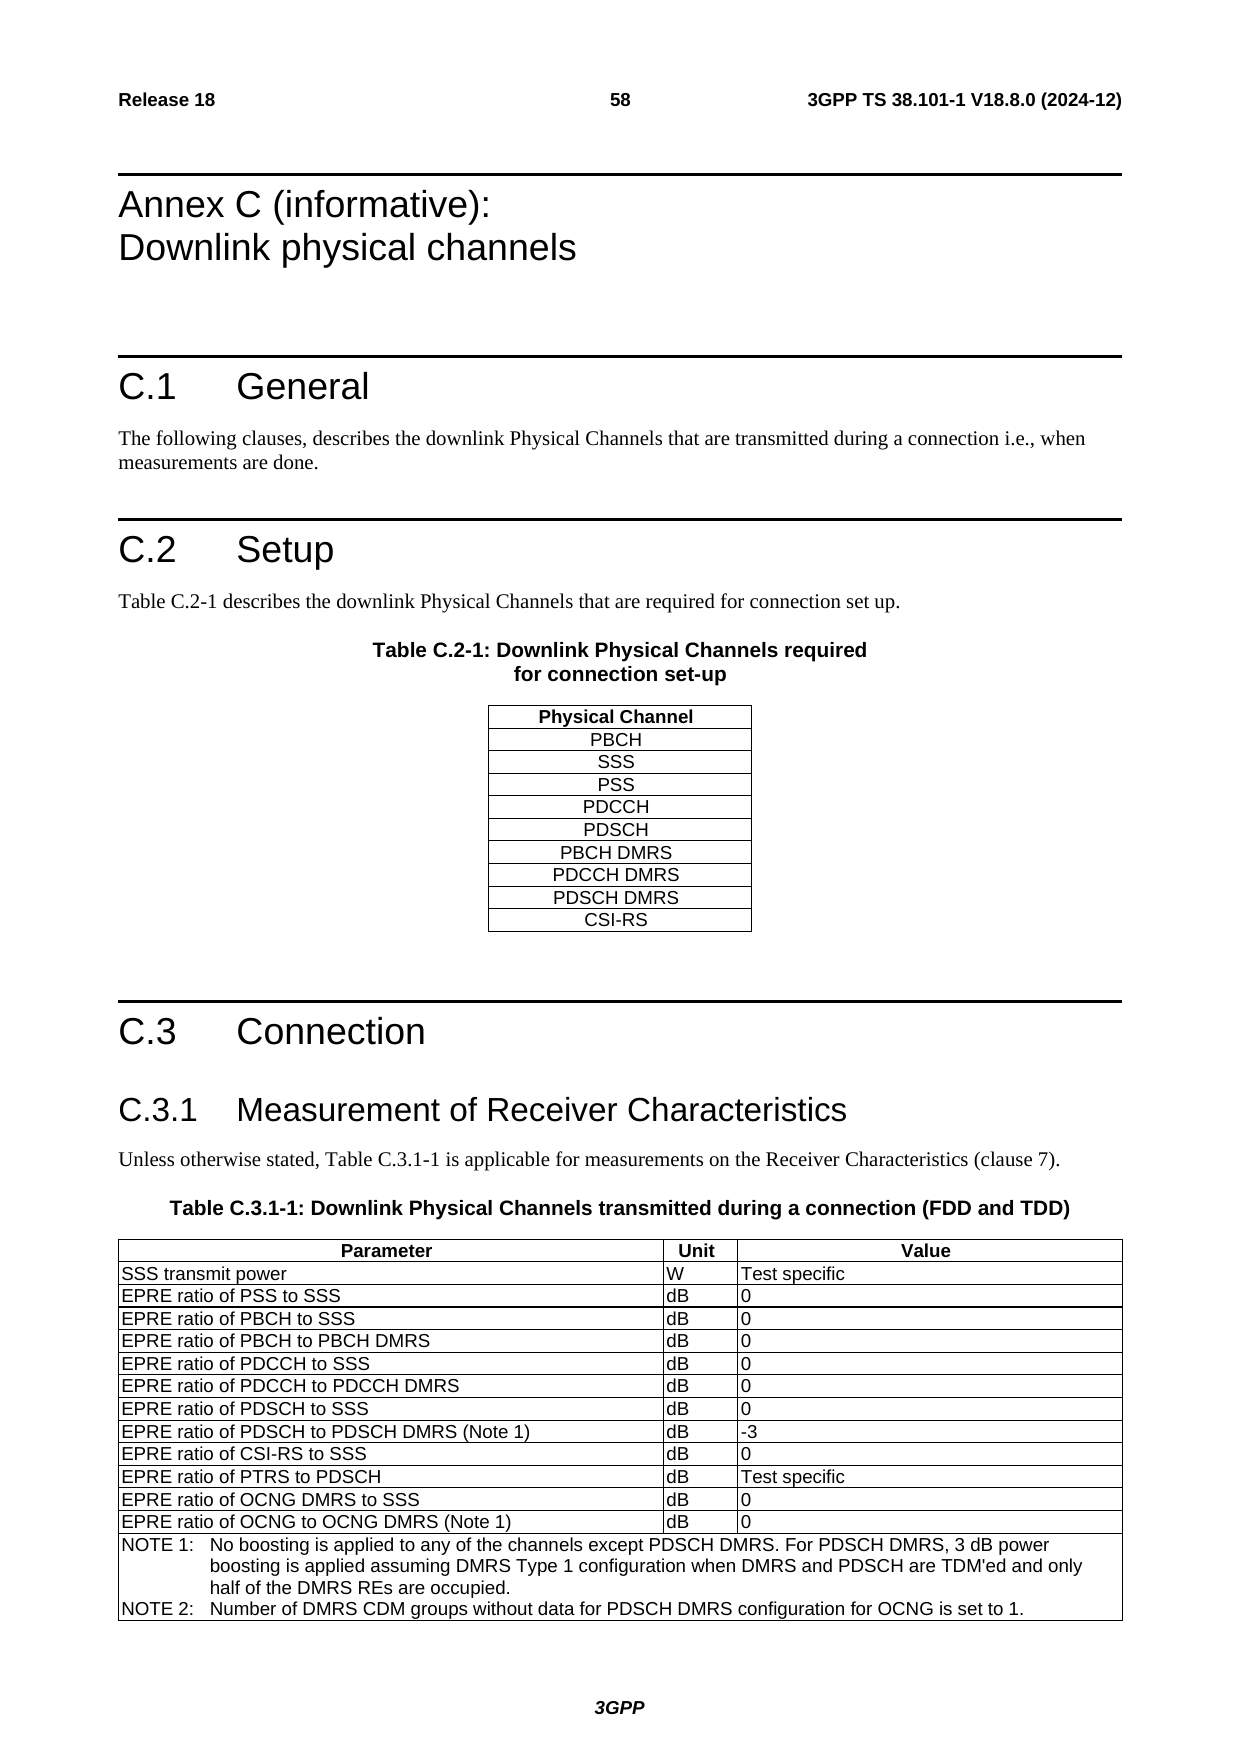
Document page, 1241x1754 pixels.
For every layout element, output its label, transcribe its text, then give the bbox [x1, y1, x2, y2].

text The following clauses, describes the downlink Physical Channels that are transmitted during a connection i.e., when measurements are done. [118, 426, 1122, 474]
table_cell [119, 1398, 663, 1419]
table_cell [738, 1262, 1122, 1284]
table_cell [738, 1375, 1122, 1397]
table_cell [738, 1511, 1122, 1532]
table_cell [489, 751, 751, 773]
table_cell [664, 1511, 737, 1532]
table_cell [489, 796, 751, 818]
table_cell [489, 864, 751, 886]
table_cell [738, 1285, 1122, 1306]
subtitle Annex C (informative): Downlink physical channels [118, 176, 1122, 268]
text Unless otherwise stated, Table C.3.1-1 is applicable for measurements on the Receiver Characteristics (clause 7). [118, 1147, 1122, 1171]
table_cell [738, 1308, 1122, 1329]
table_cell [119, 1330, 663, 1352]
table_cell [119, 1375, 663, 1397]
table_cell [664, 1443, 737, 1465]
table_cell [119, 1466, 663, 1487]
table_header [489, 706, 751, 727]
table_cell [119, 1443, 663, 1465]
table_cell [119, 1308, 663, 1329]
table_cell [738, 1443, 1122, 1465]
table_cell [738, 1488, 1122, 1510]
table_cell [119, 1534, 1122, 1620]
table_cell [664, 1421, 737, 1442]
subtitle C.3 Connection [118, 1003, 1122, 1052]
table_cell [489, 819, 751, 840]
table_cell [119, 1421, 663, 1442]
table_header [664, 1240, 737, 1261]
subtitle C.3.1 Measurement of Receiver Characteristics [118, 1090, 1122, 1128]
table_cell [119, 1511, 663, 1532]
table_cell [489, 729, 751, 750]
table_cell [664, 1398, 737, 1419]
subtitle C.2 Setup [118, 521, 1122, 570]
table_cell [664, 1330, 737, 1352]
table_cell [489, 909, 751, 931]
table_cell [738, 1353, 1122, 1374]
text Table C.2-1: Downlink Physical Channels required for connection set-up [118, 638, 1122, 686]
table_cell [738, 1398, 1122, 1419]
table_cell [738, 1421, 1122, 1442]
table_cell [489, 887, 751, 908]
text Table C.2-1 describes the downlink Physical Channels that are required for connection set up. [118, 589, 1122, 613]
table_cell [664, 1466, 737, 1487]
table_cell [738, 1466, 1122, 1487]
text Table C.3.1-1: Downlink Physical Channels transmitted during a connection (FDD and TDD) [118, 1196, 1122, 1220]
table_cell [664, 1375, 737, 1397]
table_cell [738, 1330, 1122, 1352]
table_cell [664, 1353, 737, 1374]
subtitle C.1 General [118, 358, 1122, 407]
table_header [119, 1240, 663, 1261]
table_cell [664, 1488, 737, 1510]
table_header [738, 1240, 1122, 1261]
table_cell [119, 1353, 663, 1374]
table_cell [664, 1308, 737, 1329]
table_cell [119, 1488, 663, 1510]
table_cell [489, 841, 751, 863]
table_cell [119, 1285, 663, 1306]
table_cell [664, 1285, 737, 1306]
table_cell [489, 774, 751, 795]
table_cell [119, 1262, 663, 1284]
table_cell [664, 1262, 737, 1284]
